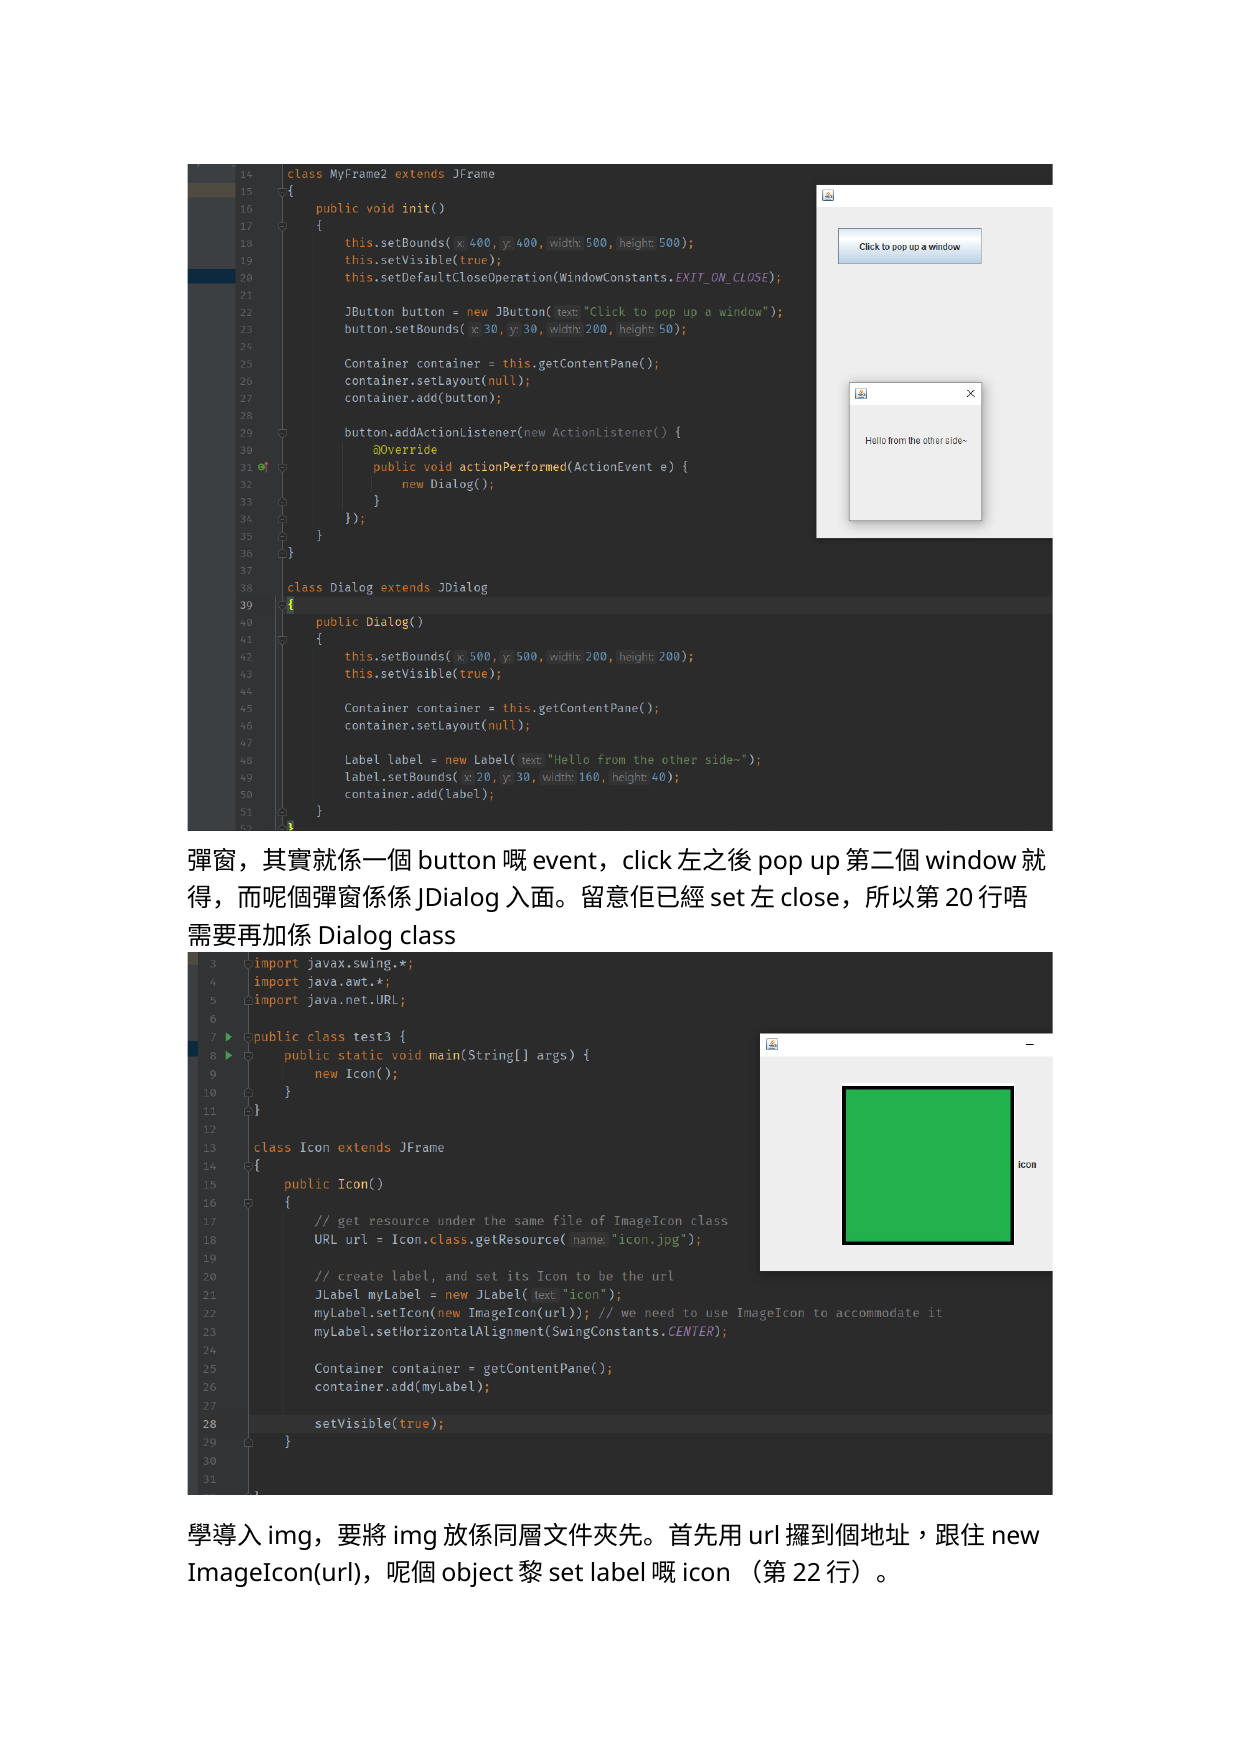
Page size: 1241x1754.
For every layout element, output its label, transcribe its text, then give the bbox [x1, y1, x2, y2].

picture [187, 164, 1053, 831]
text 彈窗，其實就係一個button嘅event，click左之後pop up第二個window就得，而呢個彈窗係係JDialog入面。留意佢已經set左close，所以第20行唔需要再加係Dialog class [187, 839, 1053, 952]
text 學導入img，要將img放係同層文件夾先。首先用url攞到個地址，跟住 new ImageIcon(url)，呢個object黎set label嘅 icon （第22行）。 [187, 1514, 1053, 1589]
picture [187, 952, 1053, 1495]
